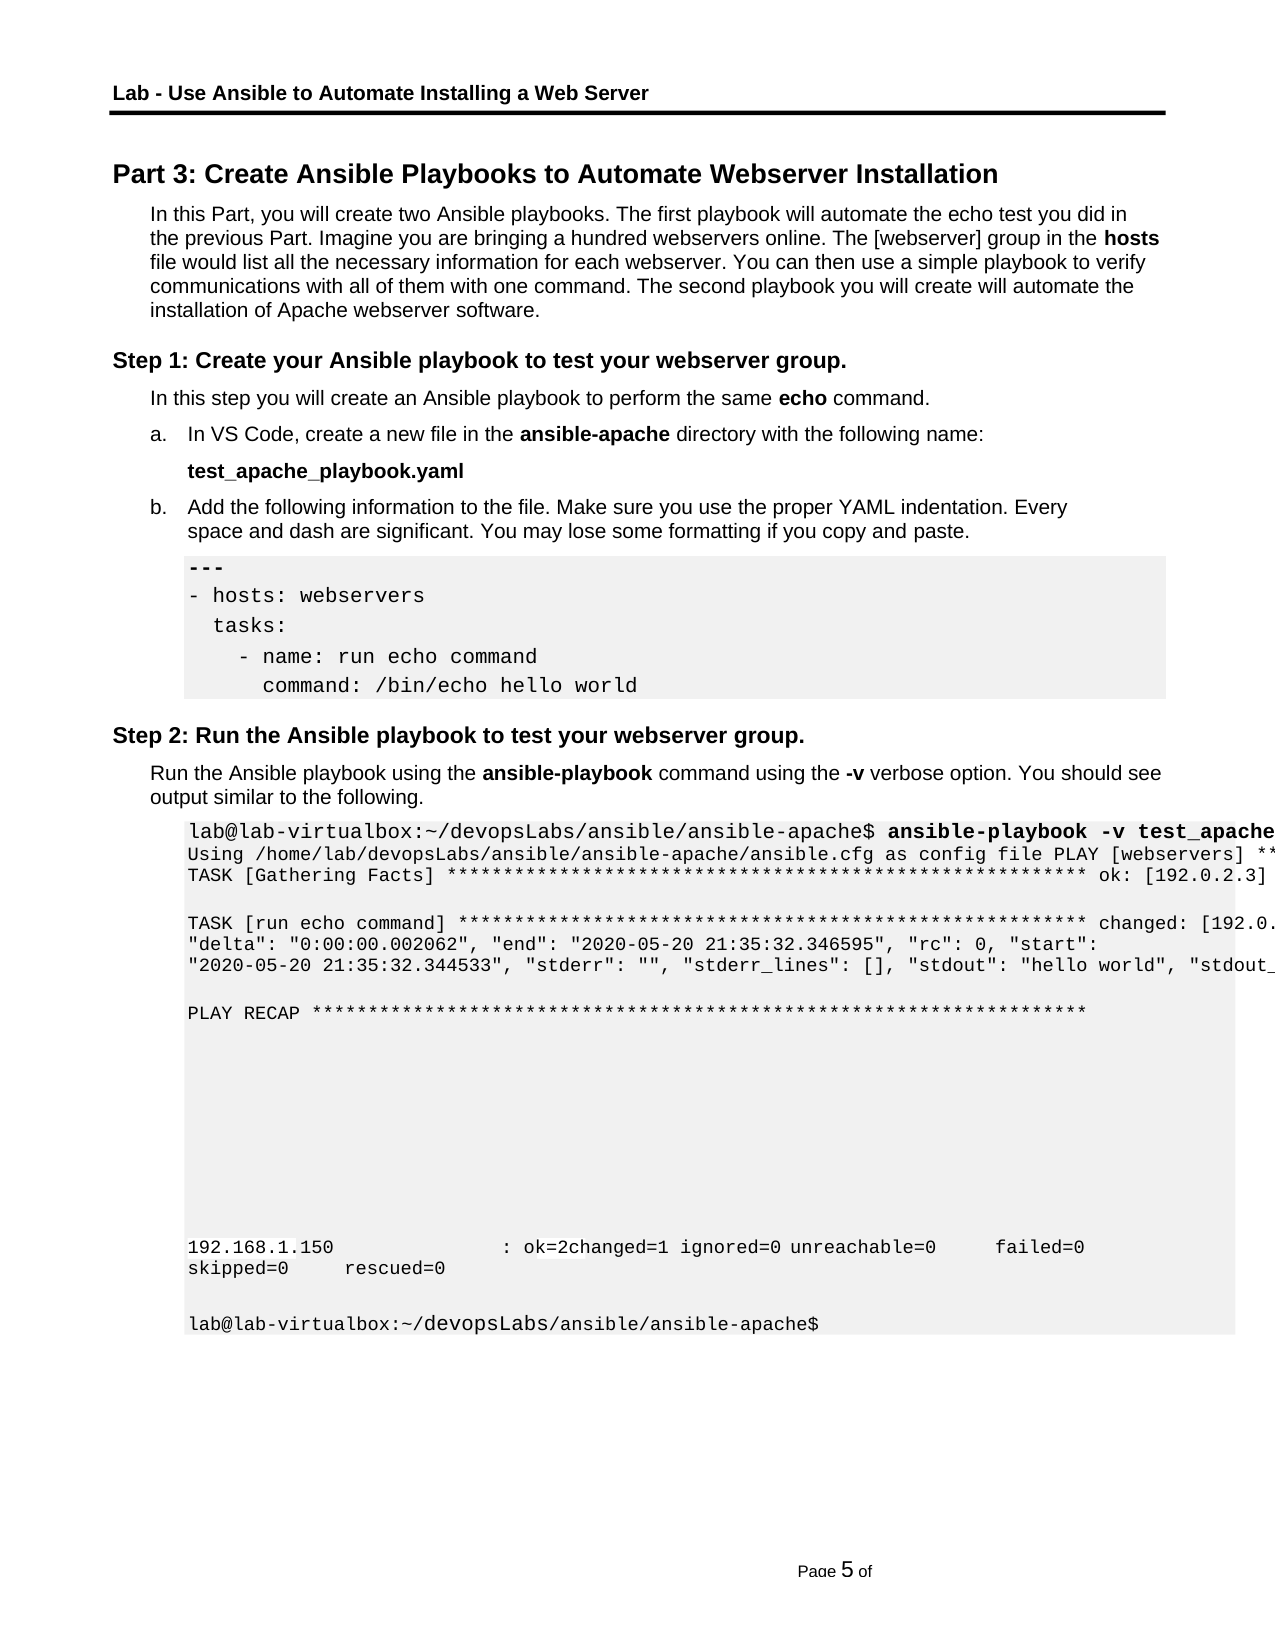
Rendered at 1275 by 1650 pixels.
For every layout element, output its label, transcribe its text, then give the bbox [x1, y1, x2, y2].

text In this Part, you will create two Ansible playbooks. The first playbook will automate the echo test you did in the previous Part. Imagine you are bringing a hundred webservers online. The [webserver] group in the hosts file would list all the necessary information for each webserver. You can then use a simple playbook to verify communications with all of them with one command. The second playbook you will create will automate the installation of Apache webserver software. [150, 202, 1159, 322]
list Add the following information to the file. Make sure you use the proper YAML indentation. Every space and dash are significant. You may lose some formatting if you copy and paste. [150, 495, 1129, 543]
subtitle test_apache_playbook.yaml [187, 459, 1177, 483]
subtitle Step 1: Create your Ansible playbook to test your webserver group. [112, 347, 1177, 373]
text Run the Ansible playbook using the ansible-playbook command using the -v verbose option. You should see output similar to the following. [150, 761, 1164, 809]
list In VS Code, create a new file in the ansible-apache directory with the following name: [150, 422, 1177, 446]
subtitle Part 3: Create Ansible Playbooks to Automate Webserver Installation [112, 158, 1177, 190]
subtitle Step 2: Run the Ansible playbook to test your webserver group. [112, 722, 1177, 748]
text In this step you will create an Ansible playbook to perform the same echo command. [150, 386, 1177, 410]
